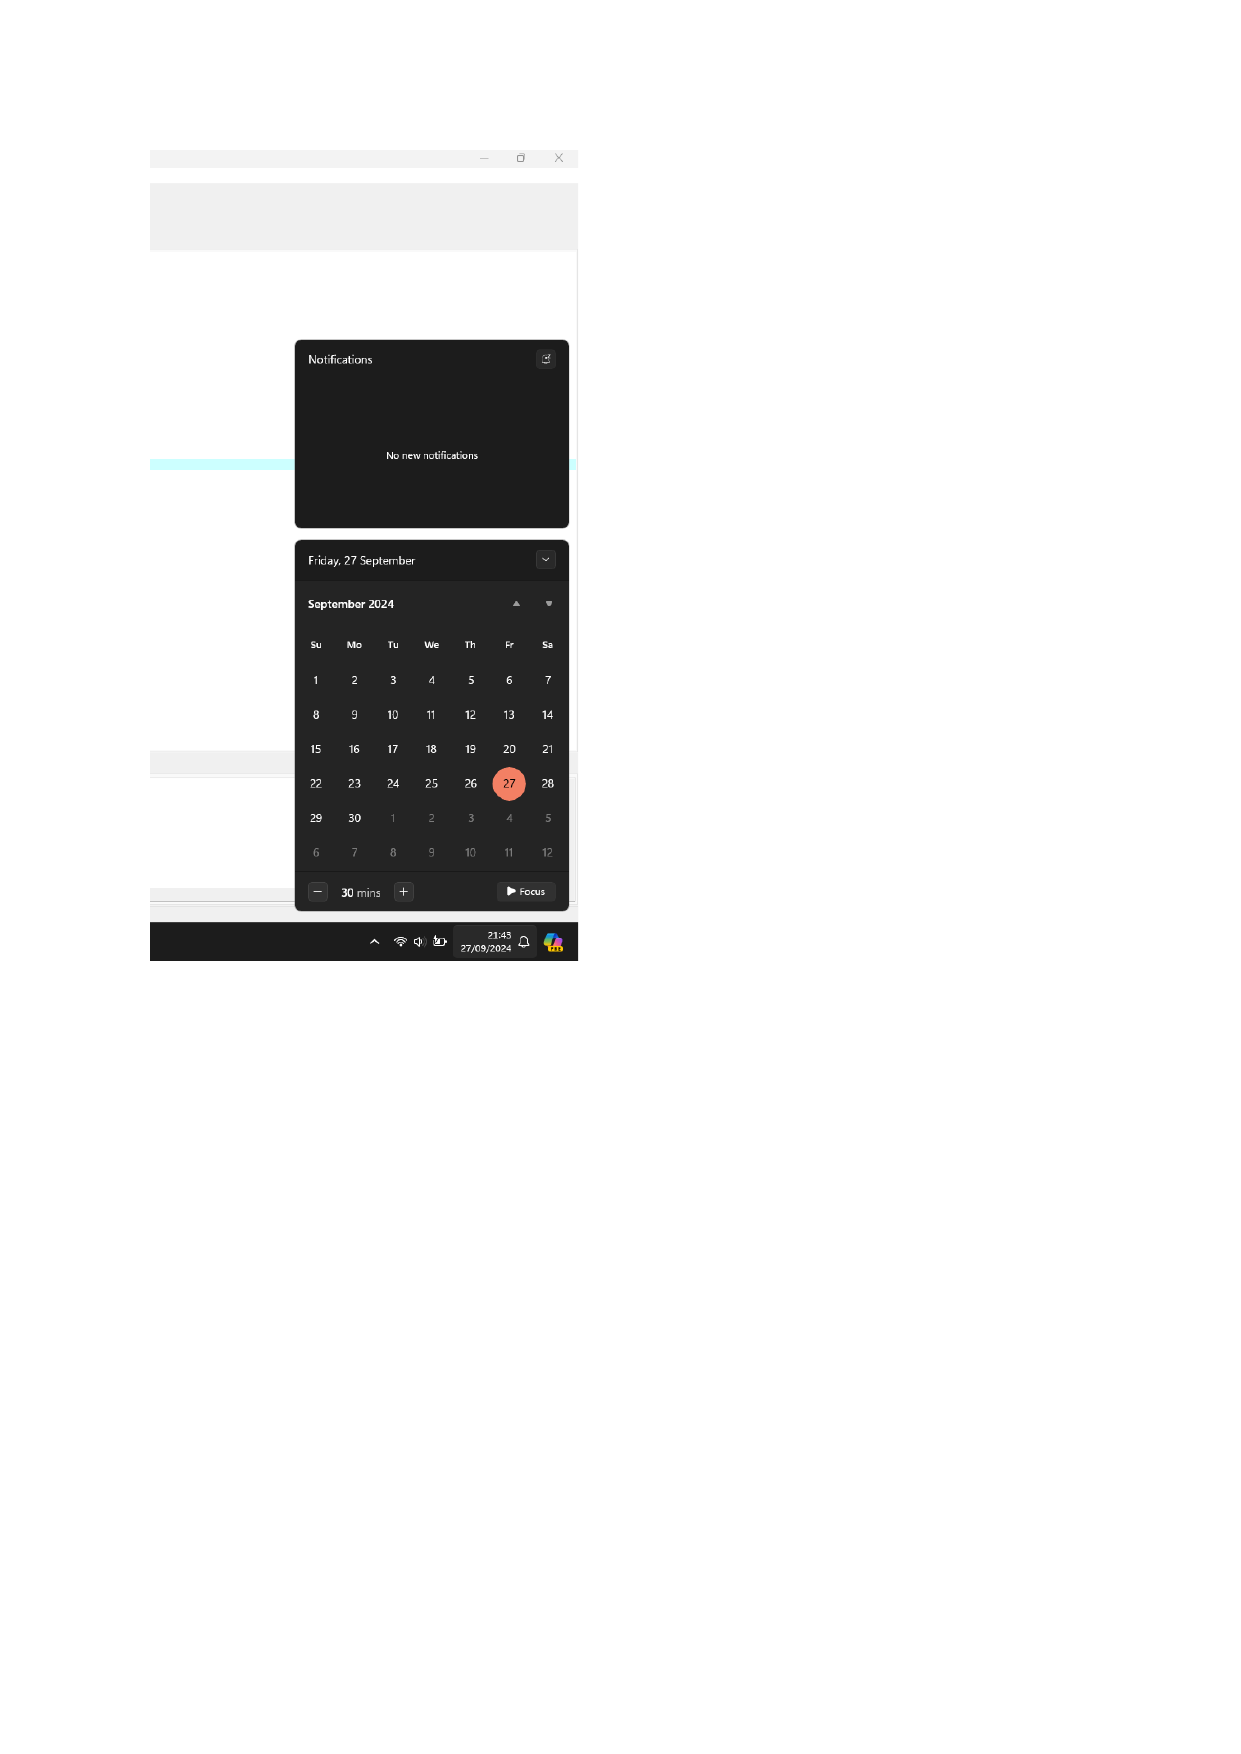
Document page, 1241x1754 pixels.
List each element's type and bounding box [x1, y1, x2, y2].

picture [150, 150, 579, 961]
